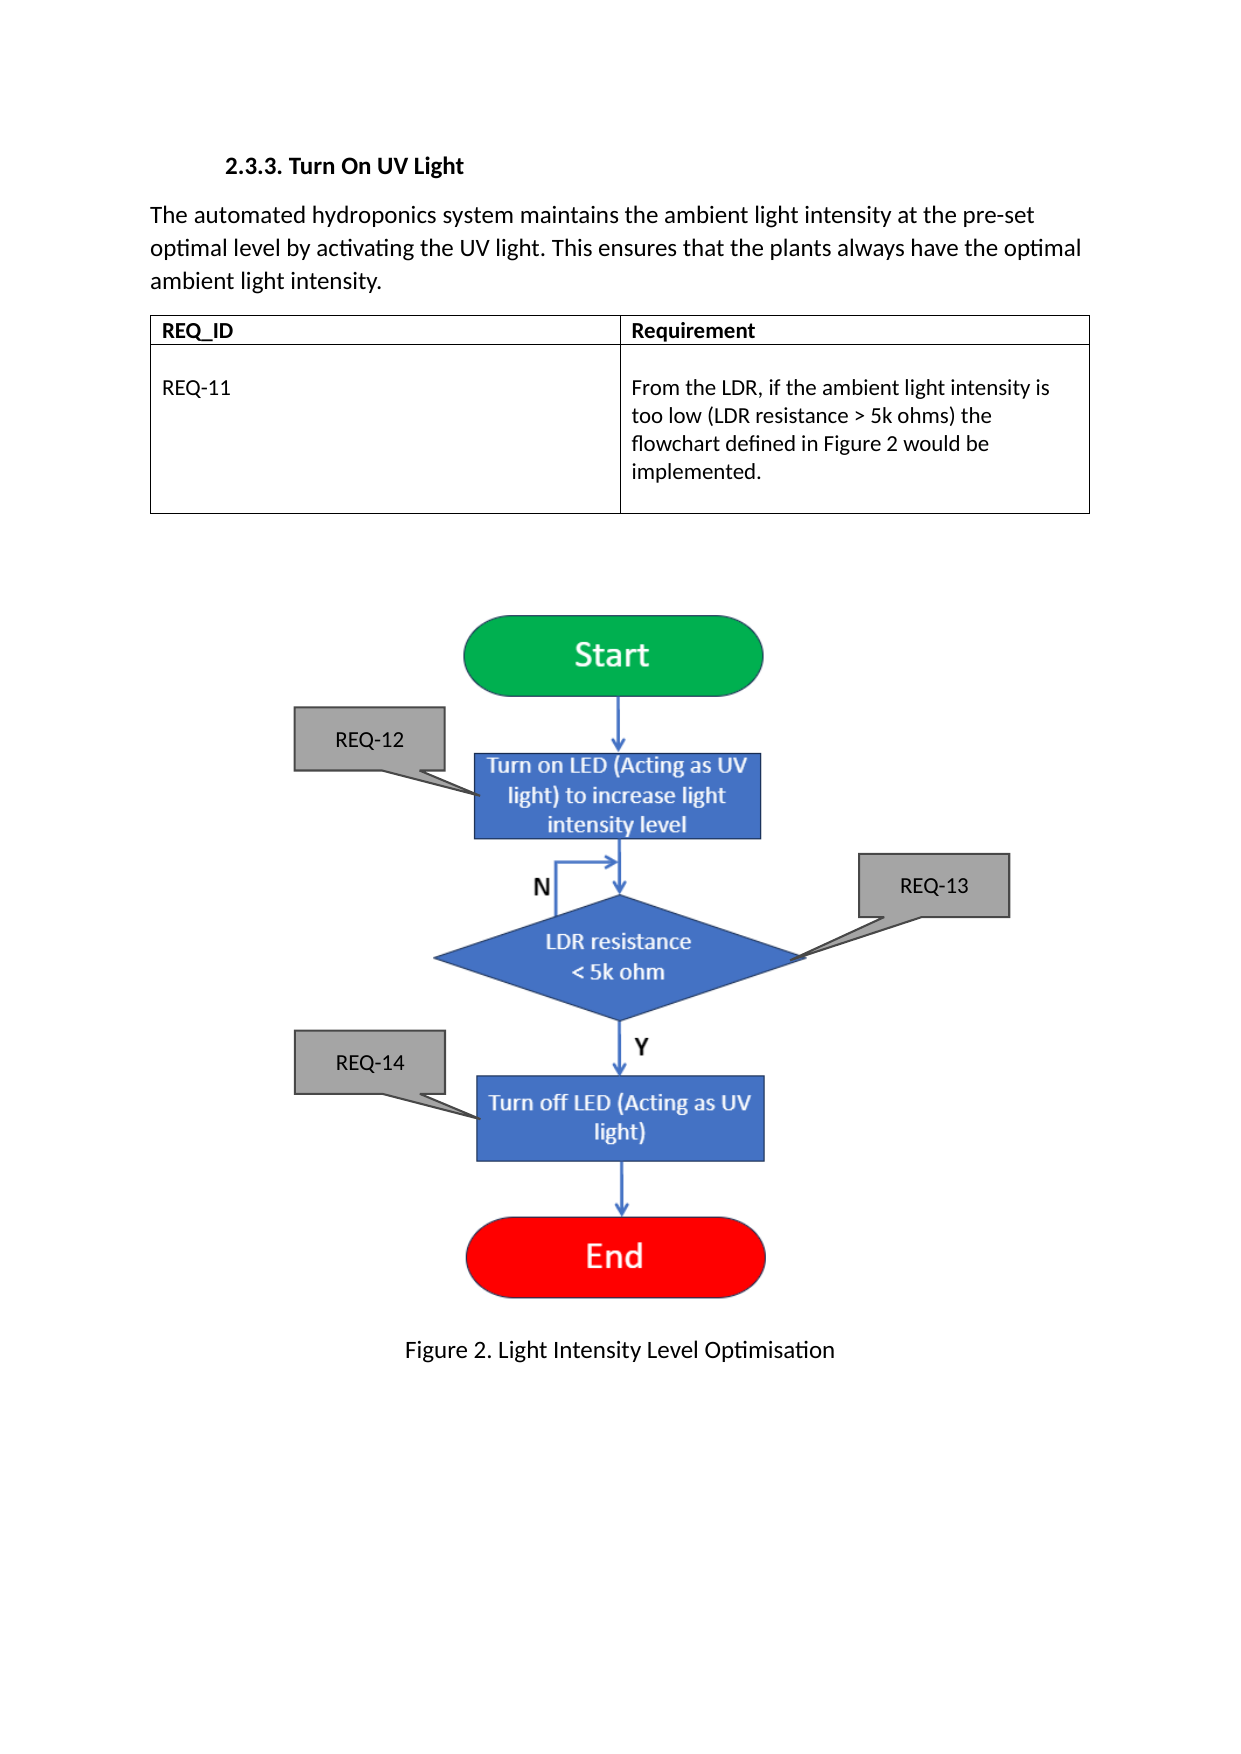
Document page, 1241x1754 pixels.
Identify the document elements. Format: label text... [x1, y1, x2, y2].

table_header REQ_ID [151, 316, 620, 344]
text The automated hydroponics system maintains the ambient light intensity at the pre-set optimal level by activating the UV light. This ensures that the plants always have the optimal ambient light intensity. [150, 199, 1090, 296]
table_cell From the LDR, if the ambient light intensity is too low (LDR resistance > 5k ohms) the flowchart defined in Figure 2 would be implemented. [621, 345, 1089, 513]
table_cell REQ-11 [151, 345, 620, 513]
text Figure 2. Light Intensity Level Optimisation [150, 1334, 1090, 1365]
picture [425, 608, 815, 1316]
text 2.3.3. Turn On UV Light [150, 150, 1090, 181]
table_header Requirement [621, 316, 1089, 344]
